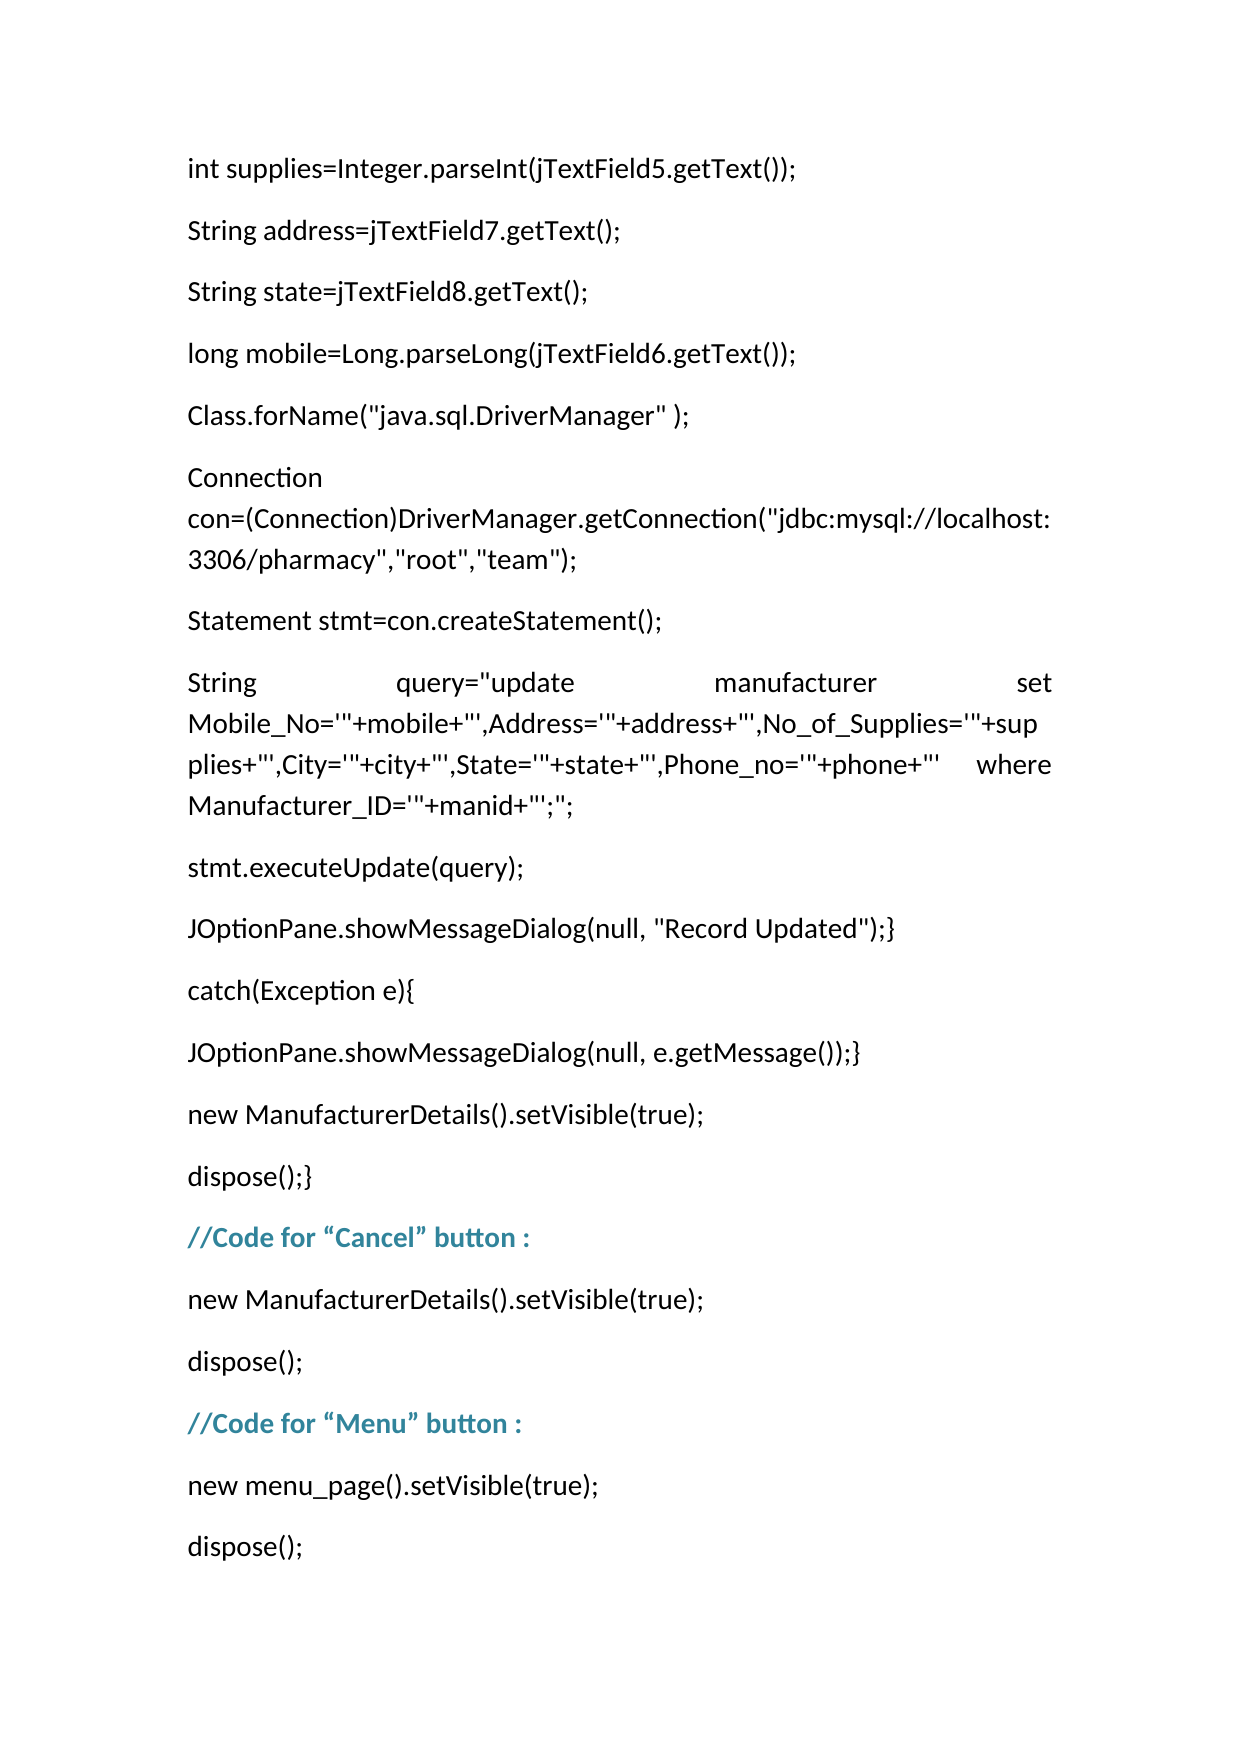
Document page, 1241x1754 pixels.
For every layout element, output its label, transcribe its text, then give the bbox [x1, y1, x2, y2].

text new ManufacturerDetails().setVisible(true); [187, 1281, 1053, 1317]
text Connection con=(Connection)DriverManager.getConnection("jdbc:mysql://localhost:3306/pharmacy","root","team"); [187, 459, 1053, 576]
text //Code for “Menu” button : [187, 1405, 1053, 1440]
text String state=jTextField8.getText(); [187, 273, 1053, 309]
text catch(Exception e){ [187, 972, 1053, 1008]
text dispose(); [187, 1528, 1053, 1564]
text new menu_page().setVisible(true); [187, 1467, 1053, 1502]
text JOptionPane.showMessageDialog(null, "Record Updated");} [187, 911, 1053, 946]
text Statement stmt=con.createStatement(); [187, 602, 1053, 638]
text new ManufacturerDetails().setVisible(true); [187, 1096, 1053, 1132]
text JOptionPane.showMessageDialog(null, e.getMessage());} [187, 1034, 1053, 1070]
text dispose();} [187, 1158, 1053, 1193]
text Class.forName("java.sql.DriverManager" ); [187, 397, 1053, 433]
text dispose(); [187, 1343, 1053, 1379]
text int supplies=Integer.parseInt(jTextField5.getText()); [187, 150, 1053, 186]
text String query="update manufacturer set Mobile_No='"+mobile+"',Address='"+address+"',No_of_Supplies='"+supplies+"',City='"+city+"',State='"+state+"',Phone_no='"+phone+"' where Manufacturer_ID='"+manid+"';"; [187, 664, 1053, 823]
text long mobile=Long.parseLong(jTextField6.getText()); [187, 335, 1053, 371]
text //Code for “Cancel” button : [187, 1219, 1053, 1255]
text String address=jTextField7.getText(); [187, 212, 1053, 247]
text stmt.executeUpdate(query); [187, 849, 1053, 884]
